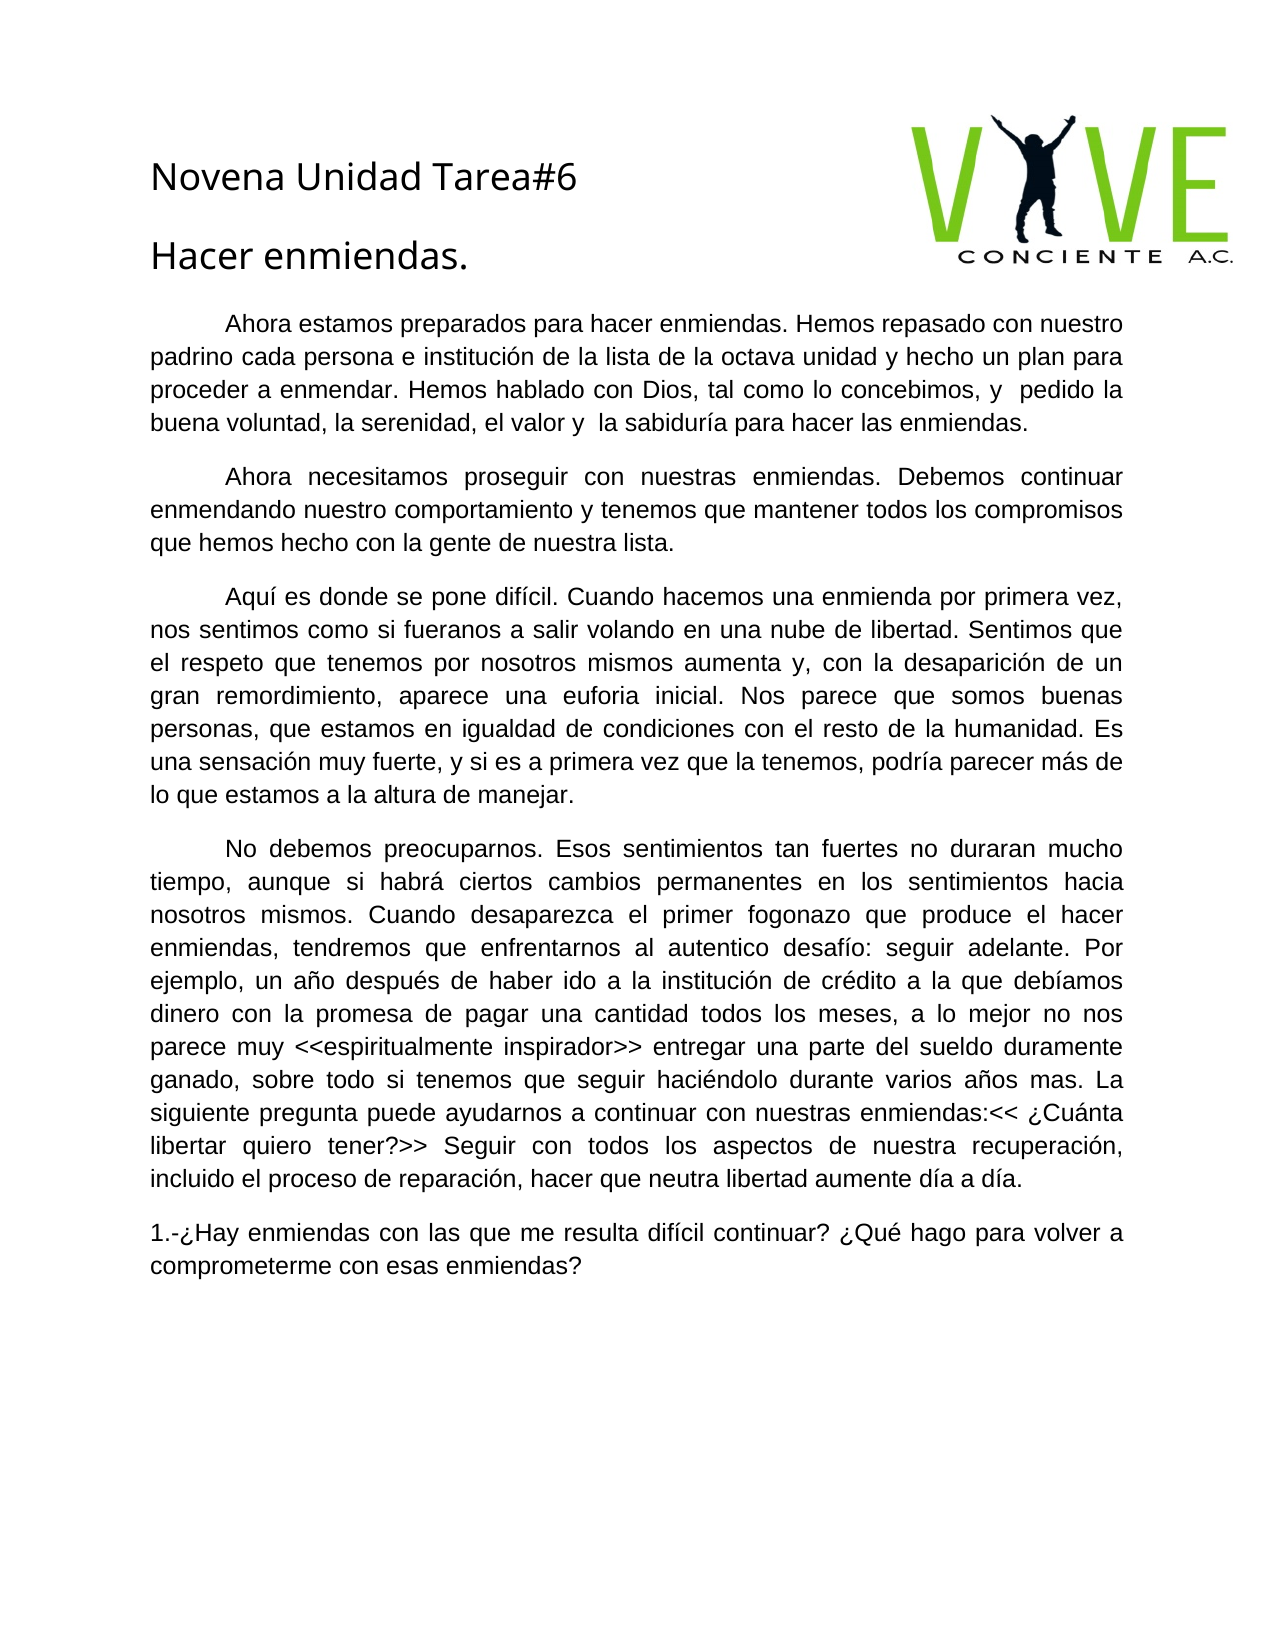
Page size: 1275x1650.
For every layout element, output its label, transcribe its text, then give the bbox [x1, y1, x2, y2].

text Ahora necesitamos proseguir con nuestras enmiendas. Debemos continuar enmendando nuestro comportamiento y tenemos que mantener todos los compromisos que hemos hecho con la gente de nuestra lista. [150, 462, 1125, 557]
picture [906, 114, 1233, 266]
text Ahora estamos preparados para hacer enmiendas. Hemos repasado con nuestro padrino cada persona e institución de la lista de la octava unidad y hecho un plan para proceder a enmendar. Hemos hablado con Dios, tal como lo concebimos, y pedido la buena voluntad, la serenidad, el valor y la sabiduría para hacer las enmiendas. [150, 309, 1125, 437]
text Novena Unidad Tarea#6 [150, 150, 1125, 201]
text Hacer enmiendas. [150, 229, 1125, 281]
text Aquí es donde se pone difícil. Cuando hacemos una enmienda por primera vez, nos sentimos como si fueranos a salir volando en una nube de libertad. Sentimos que el respeto que tenemos por nosotros mismos aumenta y, con la desaparición de un gran remordimiento, aparece una euforia inicial. Nos parece que somos buenas personas, que estamos en igualdad de condiciones con el resto de la humanidad. Es una sensación muy fuerte, y si es a primera vez que la tenemos, podría parecer más de lo que estamos a la altura de manejar. [150, 582, 1125, 809]
text No debemos preocuparnos. Esos sentimientos tan fuertes no duraran mucho tiempo, aunque si habrá ciertos cambios permanentes en los sentimientos hacia nosotros mismos. Cuando desaparezca el primer fogonazo que produce el hacer enmiendas, tendremos que enfrentarnos al autentico desafío: seguir adelante. Por ejemplo, un año después de haber ido a la institución de crédito a la que debíamos dinero con la promesa de pagar una cantidad todos los meses, a lo mejor no nos parece muy <<espiritualmente inspirador>> entregar una parte del sueldo duramente ganado, sobre todo si tenemos que seguir haciéndolo durante varios años mas. La siguiente pregunta puede ayudarnos a continuar con nuestras enmiendas:<< ¿Cuánta libertar quiero tener?>> Seguir con todos los aspectos de nuestra recuperación, incluido el proceso de reparación, hacer que neutra libertad aumente día a día. [150, 834, 1125, 1193]
text 1.-¿Hay enmiendas con las que me resulta difícil continuar? ¿Qué hago para volver a comprometerme con esas enmiendas? [150, 1218, 1125, 1279]
